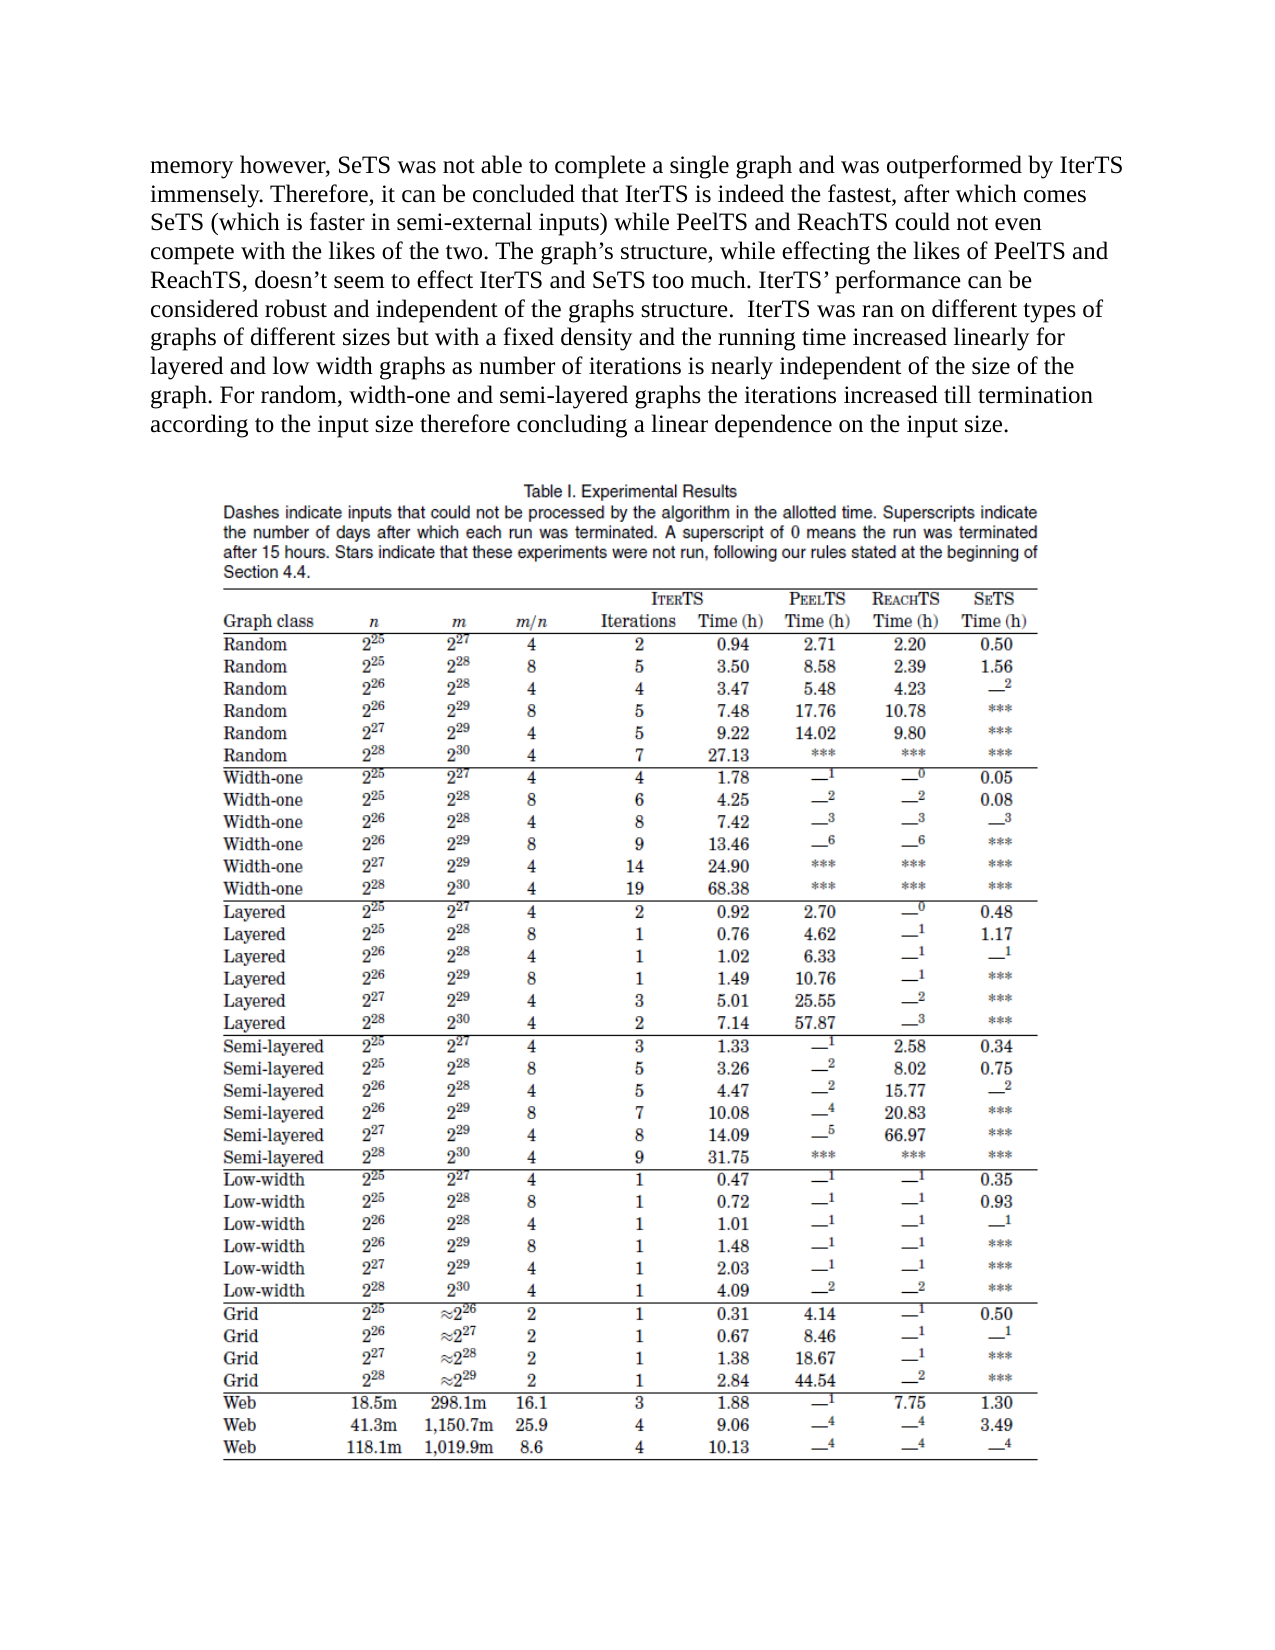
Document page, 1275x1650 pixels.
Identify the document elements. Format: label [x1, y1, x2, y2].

text [150, 150, 1125, 437]
picture [206, 467, 1054, 1483]
